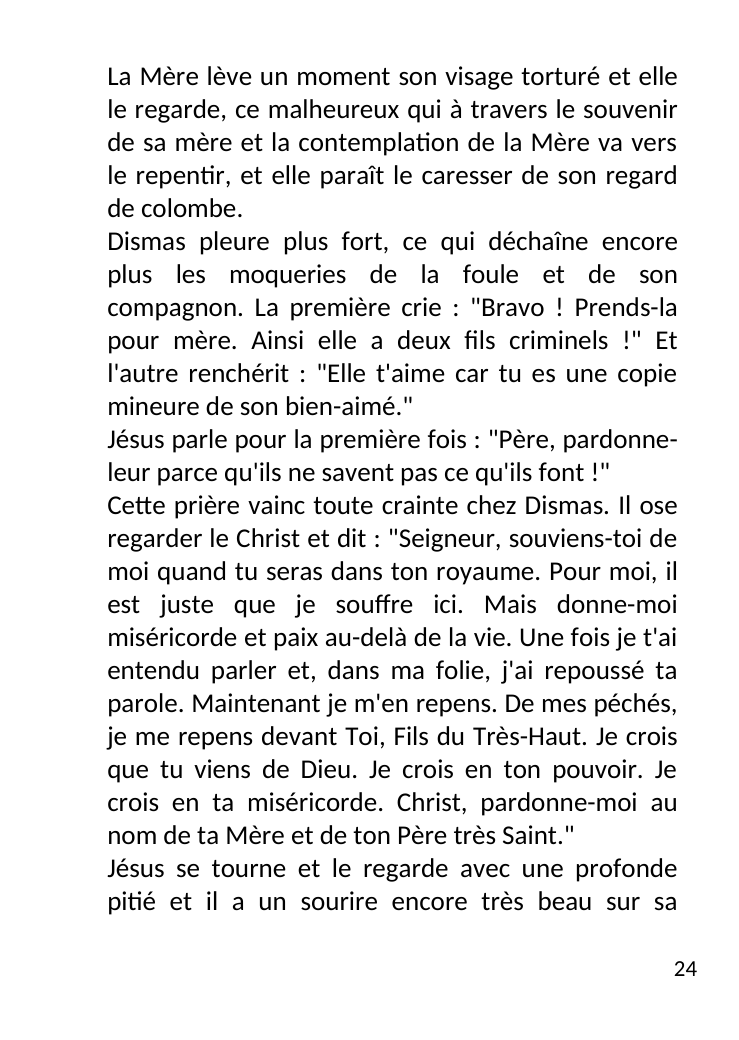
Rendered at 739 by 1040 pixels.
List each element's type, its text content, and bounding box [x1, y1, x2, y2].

text Cette prière vainc toute crainte chez Dismas. Il ose regarder le Christ et dit : "Seigneur, souviens-toi de moi quand tu seras dans ton royaume. Pour moi, il est juste que je souffre ici. Mais donne-moi miséricorde et paix au-delà de la vie. Une fois je t'ai entendu parler et, dans ma folie, j'ai repoussé ta parole. Maintenant je m'en repens. De mes péchés, je me repens devant Toi, Fils du Très-Haut. Je crois que tu viens de Dieu. Je crois en ton pouvoir. Je crois en ta miséricorde. Christ, pardonne-moi au nom de ta Mère et de ton Père très Saint." [107, 488, 678, 852]
text Dismas pleure plus fort, ce qui déchaîne encore plus les moqueries de la foule et de son compagnon. La première crie : "Bravo ! Prends-la pour mère. Ainsi elle a deux fils criminels !" Et l'autre renchérit : "Elle t'aime car tu es une copie mineure de son bien-aimé." [107, 224, 678, 422]
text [107, 852, 678, 918]
text Jésus parle pour la première fois : "Père, pardonne-leur parce qu'ils ne savent pas ce qu'ils font !" [107, 422, 678, 488]
text La Mère lève un moment son visage torturé et elle le regarde, ce malheureux qui à travers le souvenir de sa mère et la contemplation de la Mère va vers le repentir, et elle paraît le caresser de son regard de colombe. [107, 59, 678, 224]
